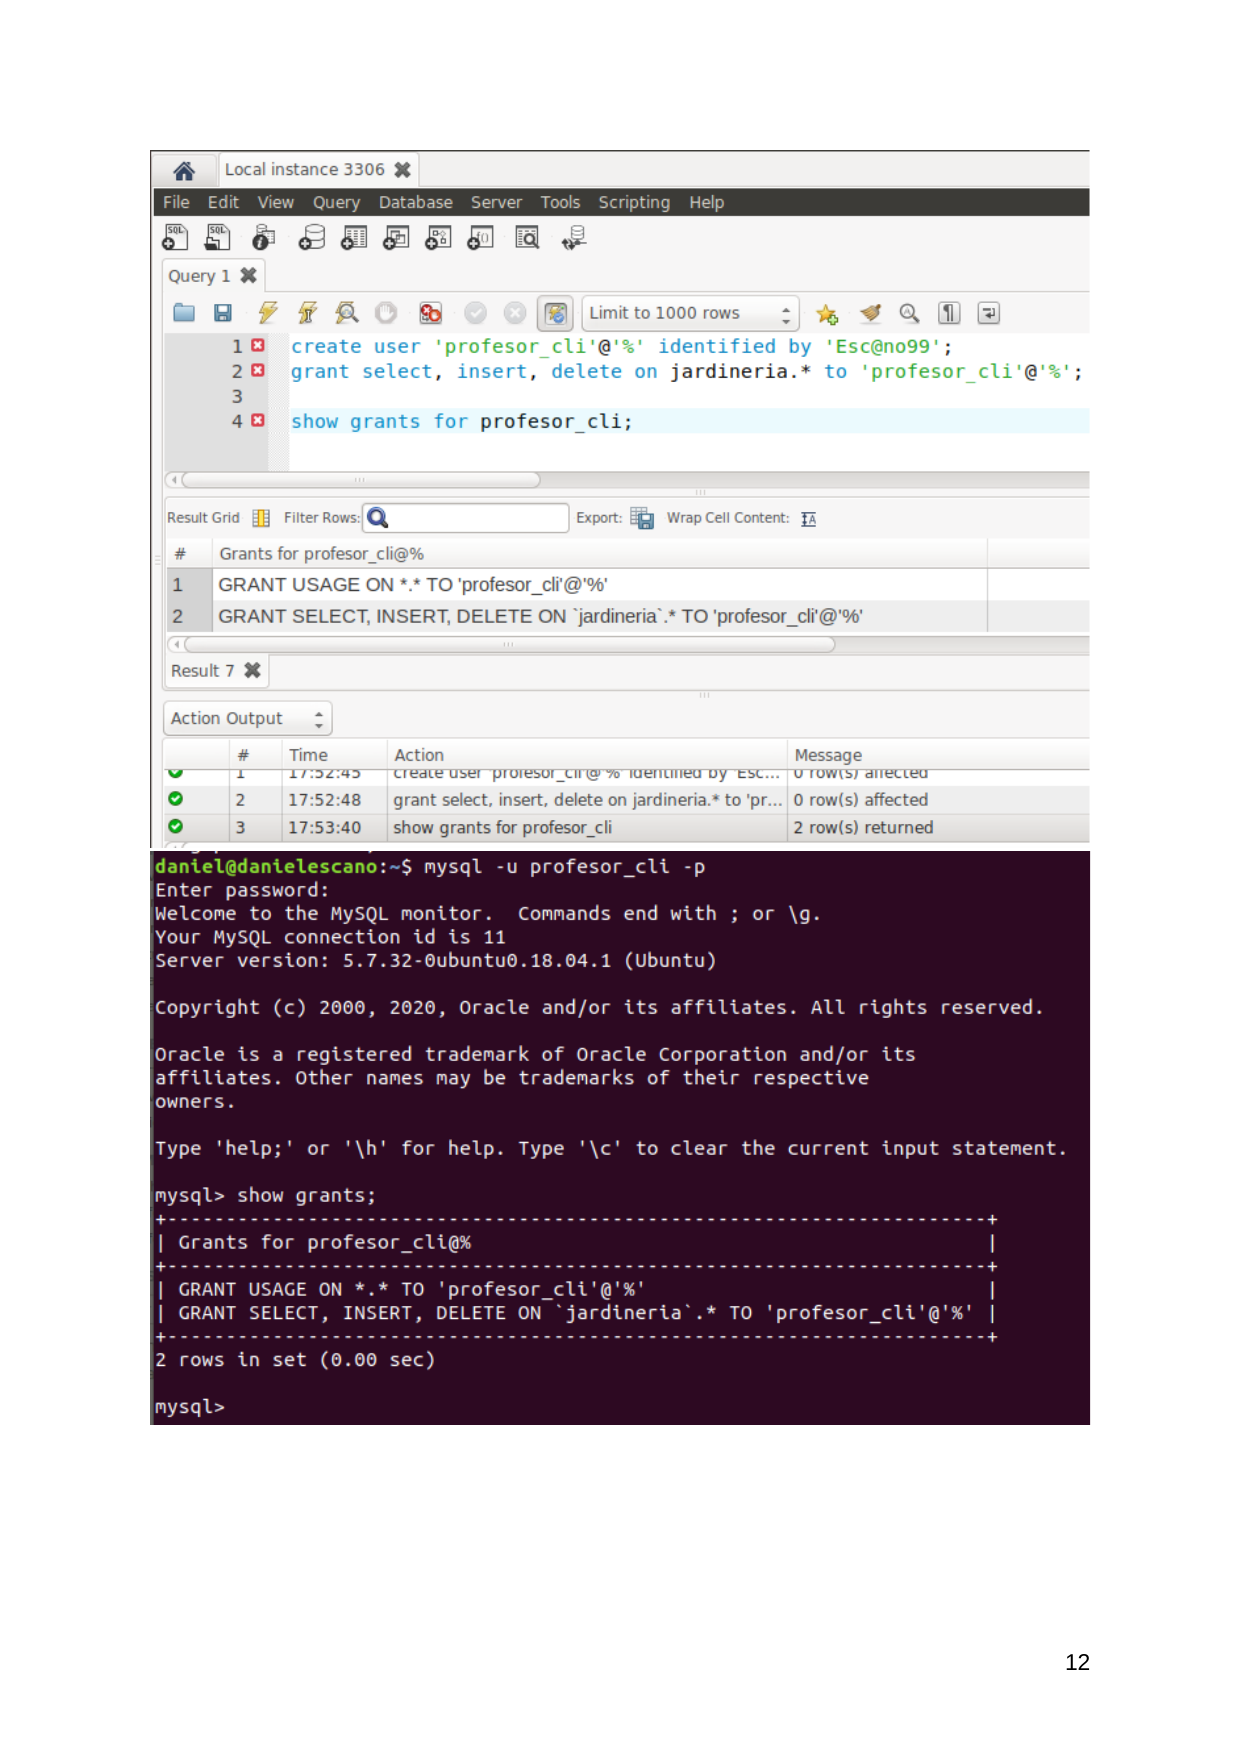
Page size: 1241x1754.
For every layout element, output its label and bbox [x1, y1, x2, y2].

picture [150, 851, 1091, 1425]
picture [150, 150, 1091, 848]
